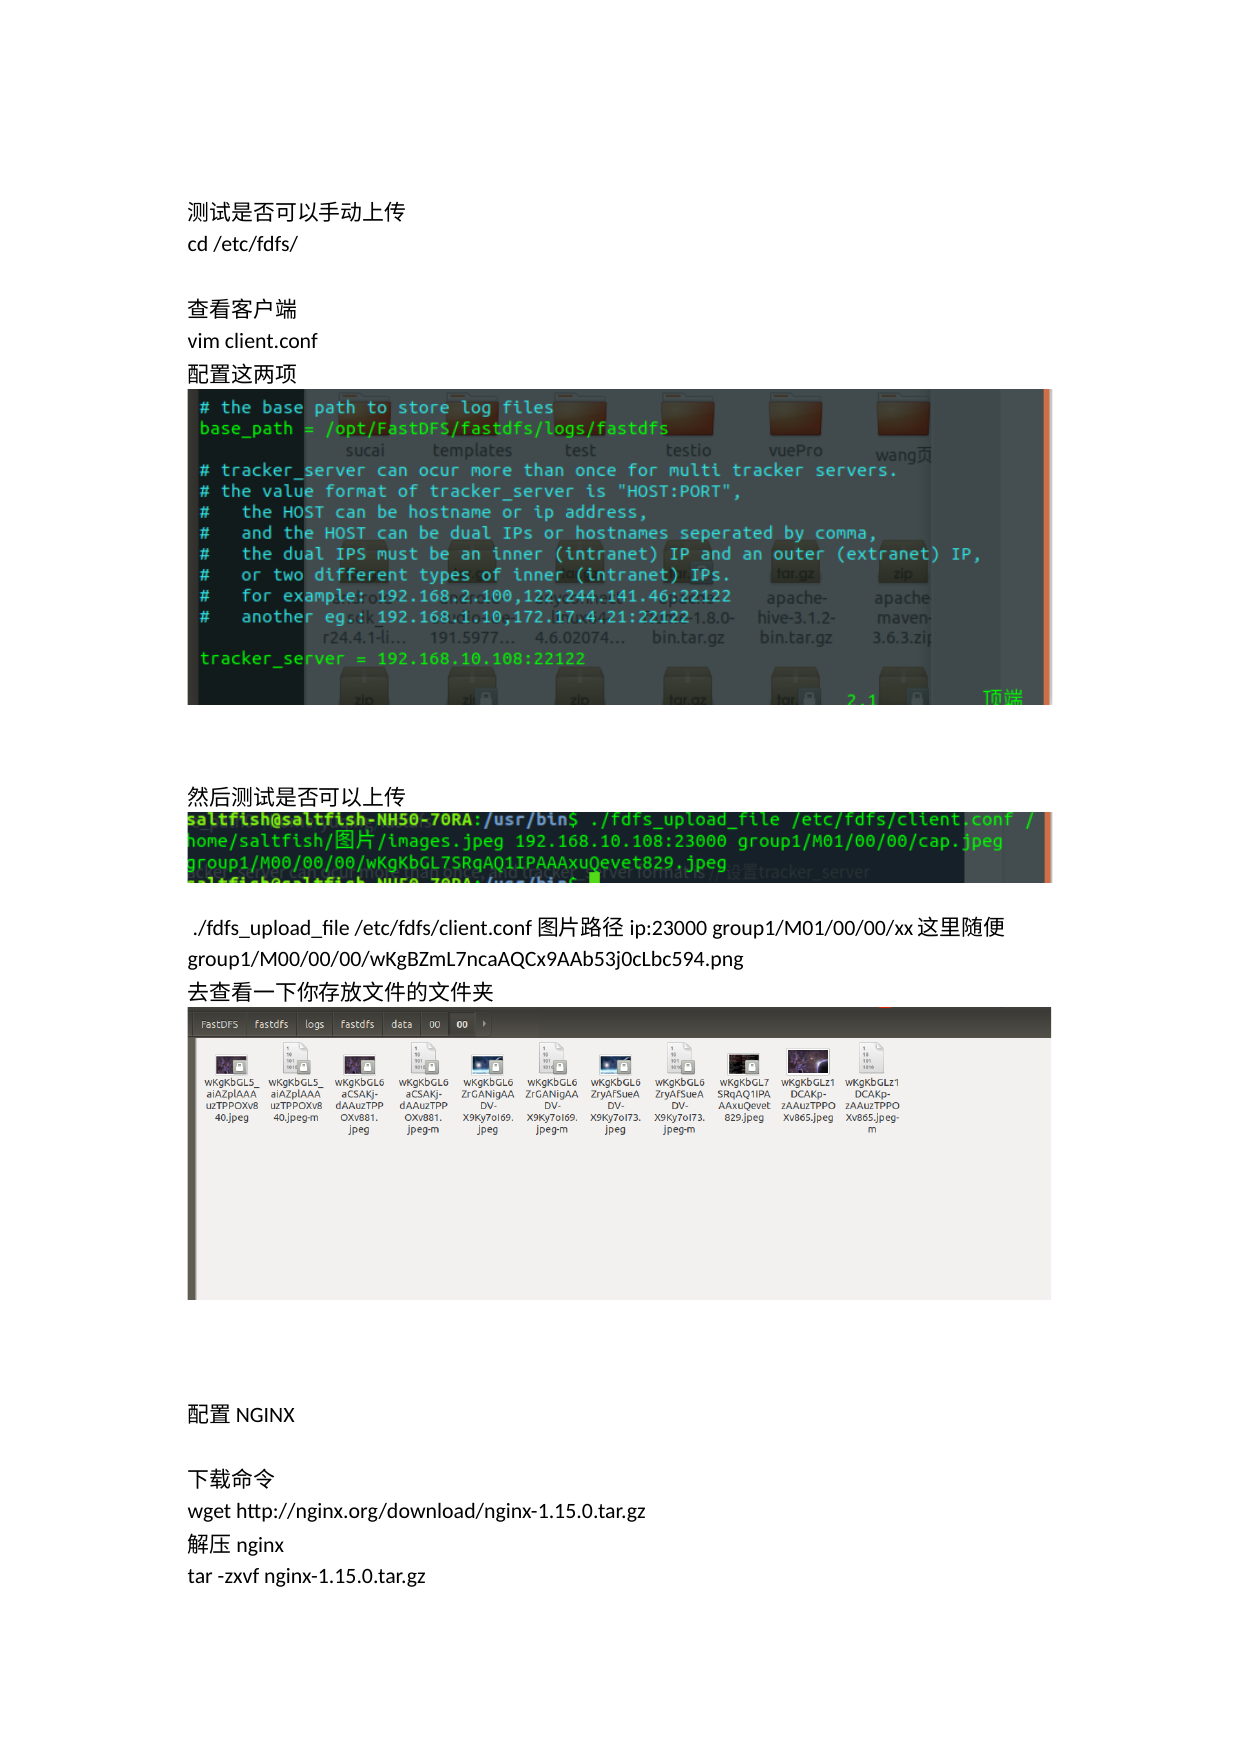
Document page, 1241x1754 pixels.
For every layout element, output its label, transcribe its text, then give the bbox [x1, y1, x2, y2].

text cd /etc/fdfs/ [187, 227, 1053, 259]
text 下载命令 [187, 1462, 1053, 1494]
text 配置这两项 [187, 357, 1053, 389]
text 配置NGINX [187, 1397, 1053, 1429]
text ./fdfs_upload_file /etc/fdfs/client.conf 图片路径 ip:23000 group1/M01/00/00/xx这里随便 [187, 909, 1053, 942]
text 查看客户端 [187, 292, 1053, 324]
text 测试是否可以手动上传 [187, 194, 1053, 227]
text group1/M00/00/00/wKgBZmL7ncaAQCx9AAb53j0cLbc594.png [187, 942, 1053, 974]
text 解压 nginx [187, 1527, 1053, 1559]
picture [187, 812, 1053, 883]
text tar -zxvf nginx-1.15.0.tar.gz [187, 1559, 1053, 1592]
text 去查看一下你存放文件的文件夹 [187, 974, 1053, 1007]
text wget http://nginx.org/download/nginx-1.15.0.tar.gz [187, 1494, 1053, 1527]
text vim client.conf [187, 324, 1053, 357]
text 然后测试是否可以上传 [187, 779, 1053, 812]
picture [187, 1007, 1052, 1300]
picture [187, 389, 1053, 705]
